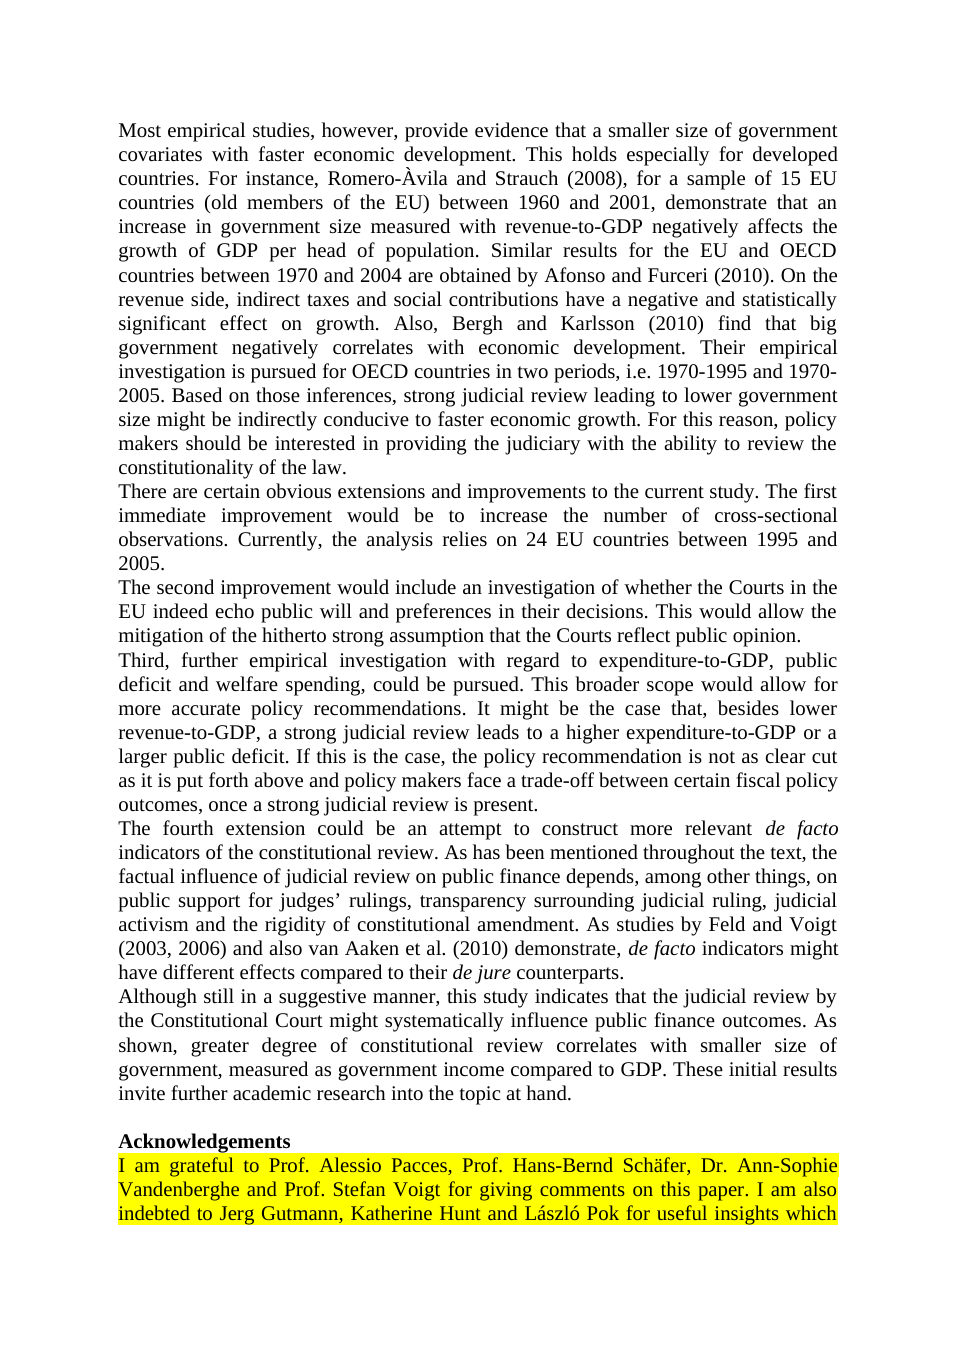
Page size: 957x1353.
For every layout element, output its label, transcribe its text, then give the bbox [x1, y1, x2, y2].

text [118, 118, 838, 479]
text Acknowledgements [118, 1129, 838, 1153]
text Third, further empirical investigation with regard to expenditure-to-GDP, public deficit and welfare spending, could be pursued. This broader scope would allow for more accurate policy recommendations. It might be the case that, besides lower revenue-to-GDP, a strong judicial review leads to a higher expenditure-to-GDP or a larger public deficit. If this is the case, the policy recommendation is not as clear cut as it is put forth above and policy makers face a trade-off between certain fiscal policy outcomes, once a strong judicial review is present. [118, 647, 838, 816]
text Although still in a suggestive manner, this study indicates that the judicial review by the Constitutional Court might systematically influence public finance outcomes. As shown, greater degree of constitutional review correlates with smaller size of government, measured as government income compared to GDP. These initial results invite further academic research into the topic at hand. [118, 984, 838, 1105]
text The fourth extension could be an attempt to construct more relevant de facto indicators of the constitutional review. As has been mentioned throughout the text, the factual influence of judicial review on public finance depends, among other things, on public support for judges’ rulings, transparency surrounding judicial ruling, judicial activism and the rigidity of constitutional amendment. As studies by Feld and Voigt (2003, 2006) and also van Aaken et al. (2010) demonstrate, de facto indicators might have different effects compared to their de jure counterparts. [118, 816, 838, 984]
text The second improvement would include an investigation of whether the Courts in the EU indeed echo public will and preferences in their decisions. This would allow the mitigation of the hitherto strong assumption that the Courts reflect public opinion. [118, 575, 838, 647]
text There are certain obvious extensions and improvements to the current study. The first immediate improvement would be to increase the number of cross-sectional observations. Currently, the analysis relies on 24 EU countries between 1995 and 2005. [118, 479, 838, 575]
